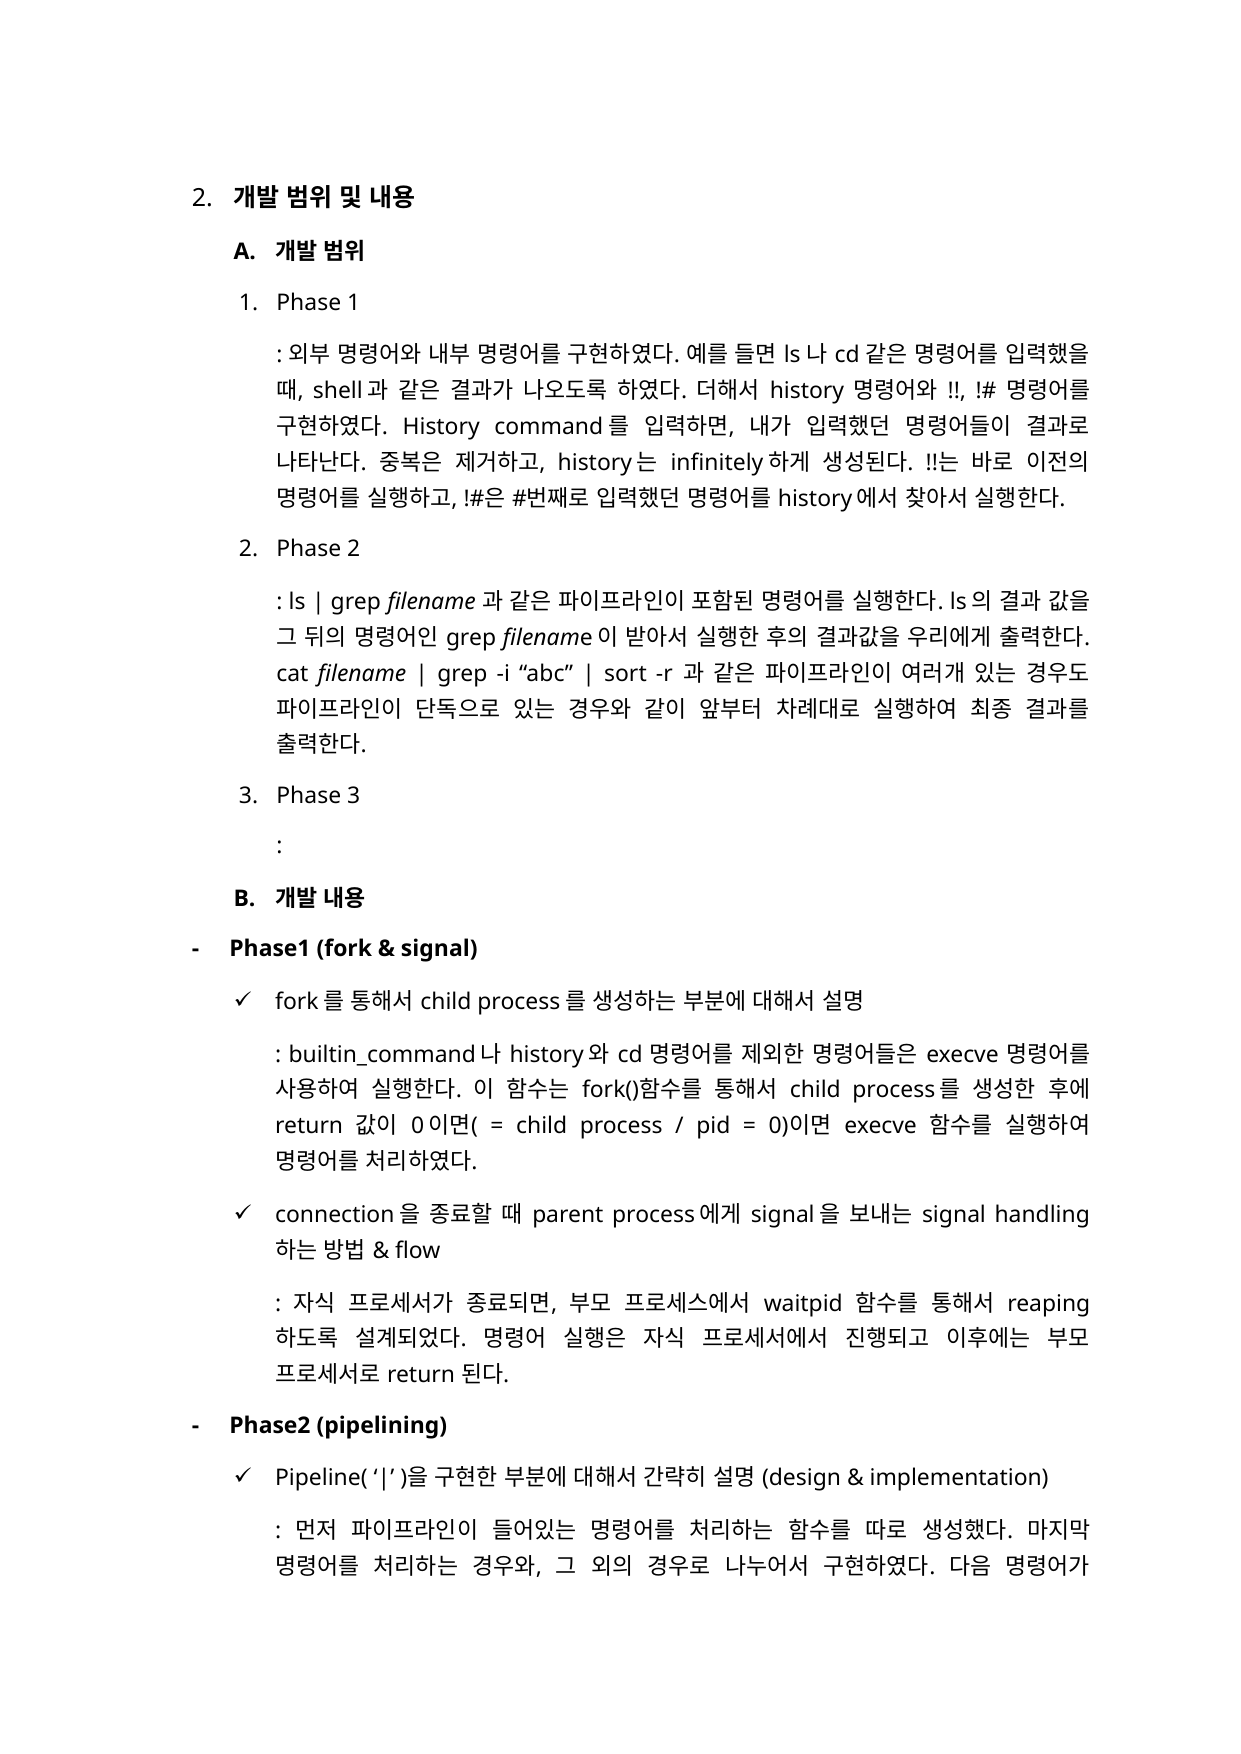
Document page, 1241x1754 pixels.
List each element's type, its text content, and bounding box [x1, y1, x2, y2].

list 개발 범위 및 내용 [192, 177, 1090, 213]
list : builtin_command나 history와 cd 명령어를 제외한 명령어들은 execve 명령어를 사용하여 실행한다. 이 함수는 fork()함수를 통해서 child process를 생성한 후에 return 값이 0이면( = child process / pid = 0)이면 execve 함수를 실행하여 명령어를 처리하였다. [275, 1035, 1090, 1177]
list connection을 종료할 때 parent process에게 signal을 보내는 signal handling하는 방법 & flow [233, 1196, 1090, 1265]
list Phase1 (fork & signal) [192, 932, 1090, 964]
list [275, 1512, 1090, 1581]
list : ls | grep filename 과 같은 파이프라인이 포함된 명령어를 실행한다. ls의 결과 값을 그 뒤의 명령어인 grep filename이 받아서 실행한 후의 결과값을 우리에게 출력한다. cat filename | grep -i “abc” | sort -r 과 같은 파이프라인이 여러개 있는 경우도 파이프라인이 단독으로 있는 경우와 같이 앞부터 차례대로 실행하여 최종 결과를 출력한다. [276, 583, 1090, 760]
list Phase 3 [239, 779, 1090, 810]
list : 외부 명령어와 내부 명령어를 구현하였다. 예를 들면 ls 나 cd 같은 명령어를 입력했을 때, shell과 같은 결과가 나오도록 하였다. 더해서 history 명령어와 !!, !# 명령어를 구현하였다. History command를 입력하면, 내가 입력했던 명령어들이 결과로 나타난다. 중복은 제거하고, history는 infinitely하게 생성된다. !!는 바로 이전의 명령어를 실행하고, !#은 #번째로 입력했던 명령어를 history에서 찾아서 실행한다. [276, 336, 1090, 513]
list Phase 2 [239, 532, 1090, 563]
list fork를 통해서 child process를 생성하는 부분에 대해서 설명 [233, 983, 1090, 1016]
list Phase 1 [239, 286, 1090, 317]
list Pipeline( ‘|’ )을 구현한 부분에 대해서 간략히 설명 (design & implementation) [233, 1459, 1090, 1493]
list Phase2 (pipelining) [192, 1409, 1090, 1440]
list 개발 내용 [233, 880, 1090, 913]
list : [276, 829, 1090, 861]
list 개발 범위 [233, 233, 1090, 266]
list : 자식 프로세서가 종료되면, 부모 프로세스에서 waitpid 함수를 통해서 reaping하도록 설계되었다. 명령어 실행은 자식 프로세서에서 진행되고 이후에는 부모 프로세서로 return 된다. [275, 1284, 1090, 1389]
